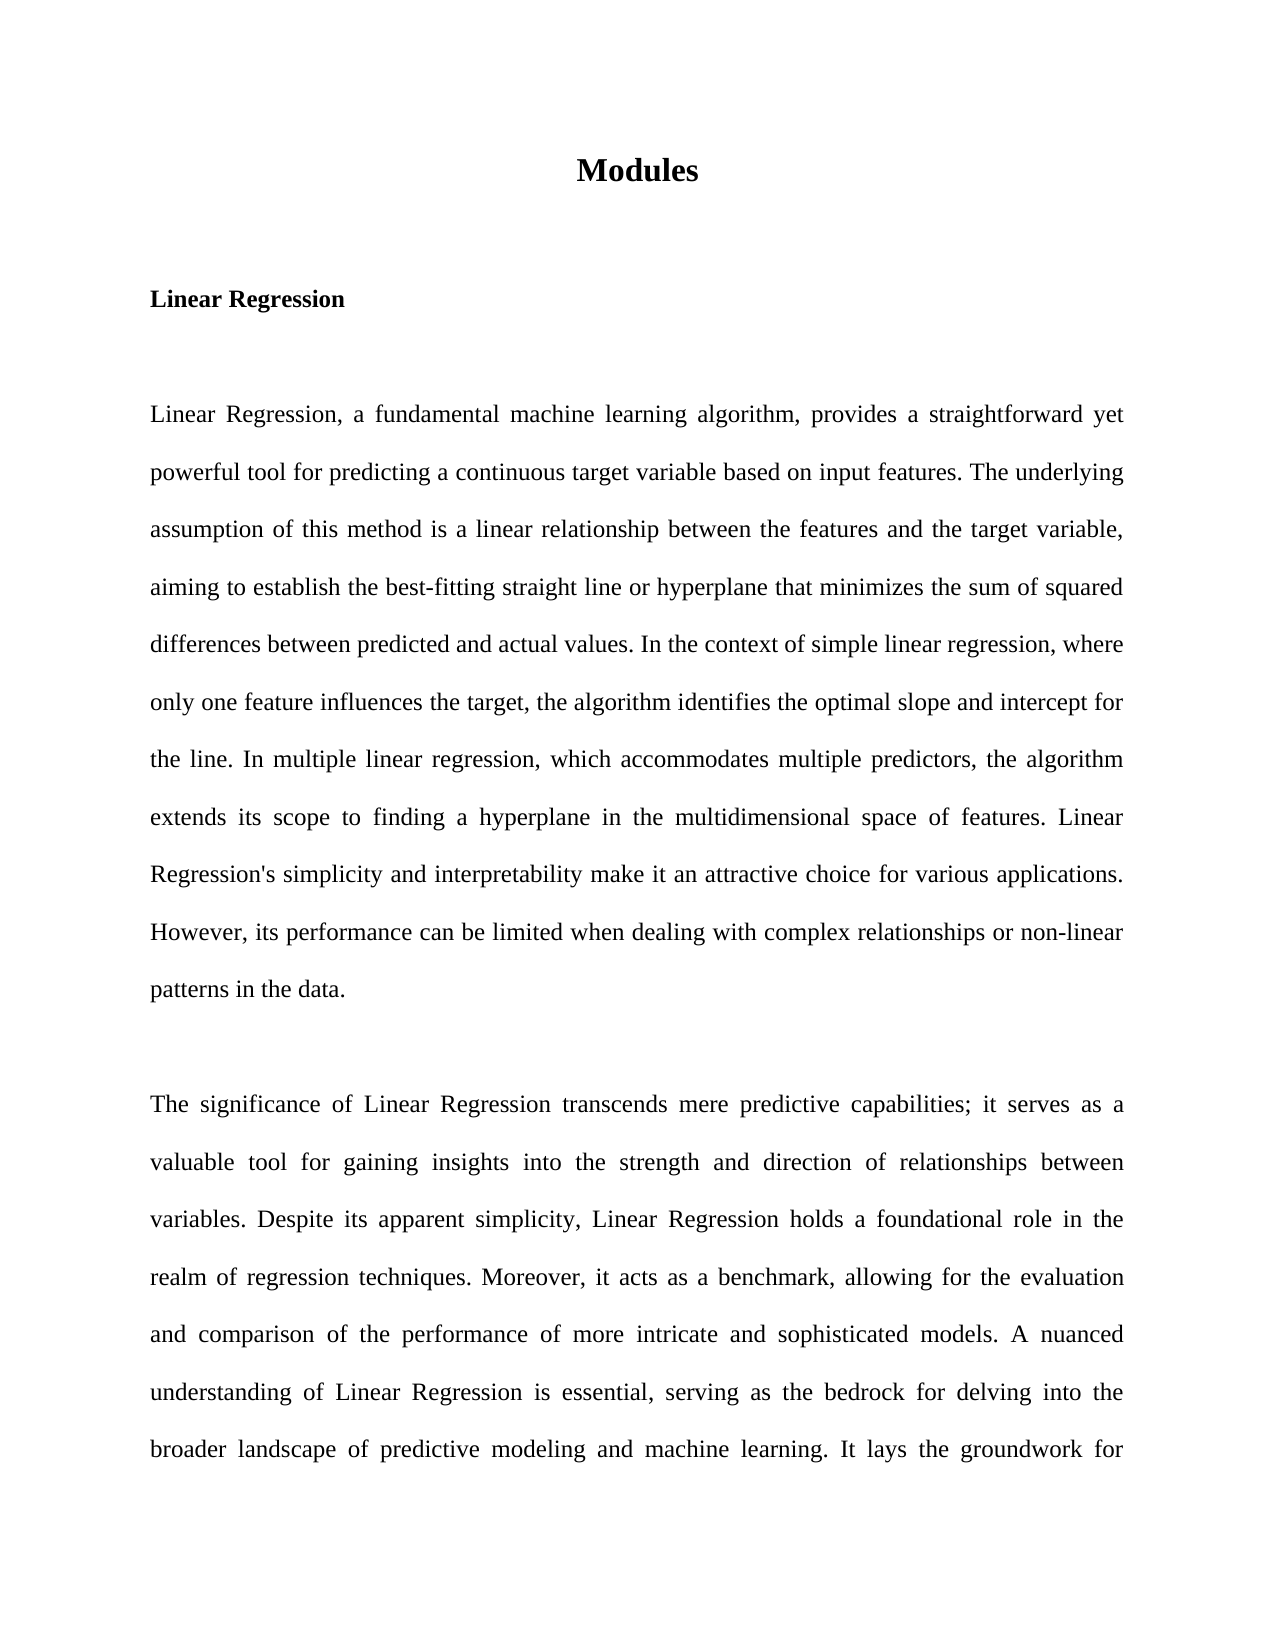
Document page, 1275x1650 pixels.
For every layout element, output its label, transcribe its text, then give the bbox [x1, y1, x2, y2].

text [150, 1089, 1125, 1463]
text Modules [150, 150, 1125, 188]
text Linear Regression [150, 284, 1125, 313]
text Linear Regression, a fundamental machine learning algorithm, provides a straightforward yet powerful tool for predicting a continuous target variable based on input features. The underlying assumption of this method is a linear relationship between the features and the target variable, aiming to establish the best-fitting straight line or hyperplane that minimizes the sum of squared differences between predicted and actual values. In the context of simple linear regression, where only one feature influences the target, the algorithm identifies the optimal slope and intercept for the line. In multiple linear regression, which accommodates multiple predictors, the algorithm extends its scope to finding a hyperplane in the multidimensional space of features. Linear Regression's simplicity and interpretability make it an attractive choice for various applications. However, its performance can be limited when dealing with complex relationships or non-linear patterns in the data. [150, 399, 1125, 1003]
